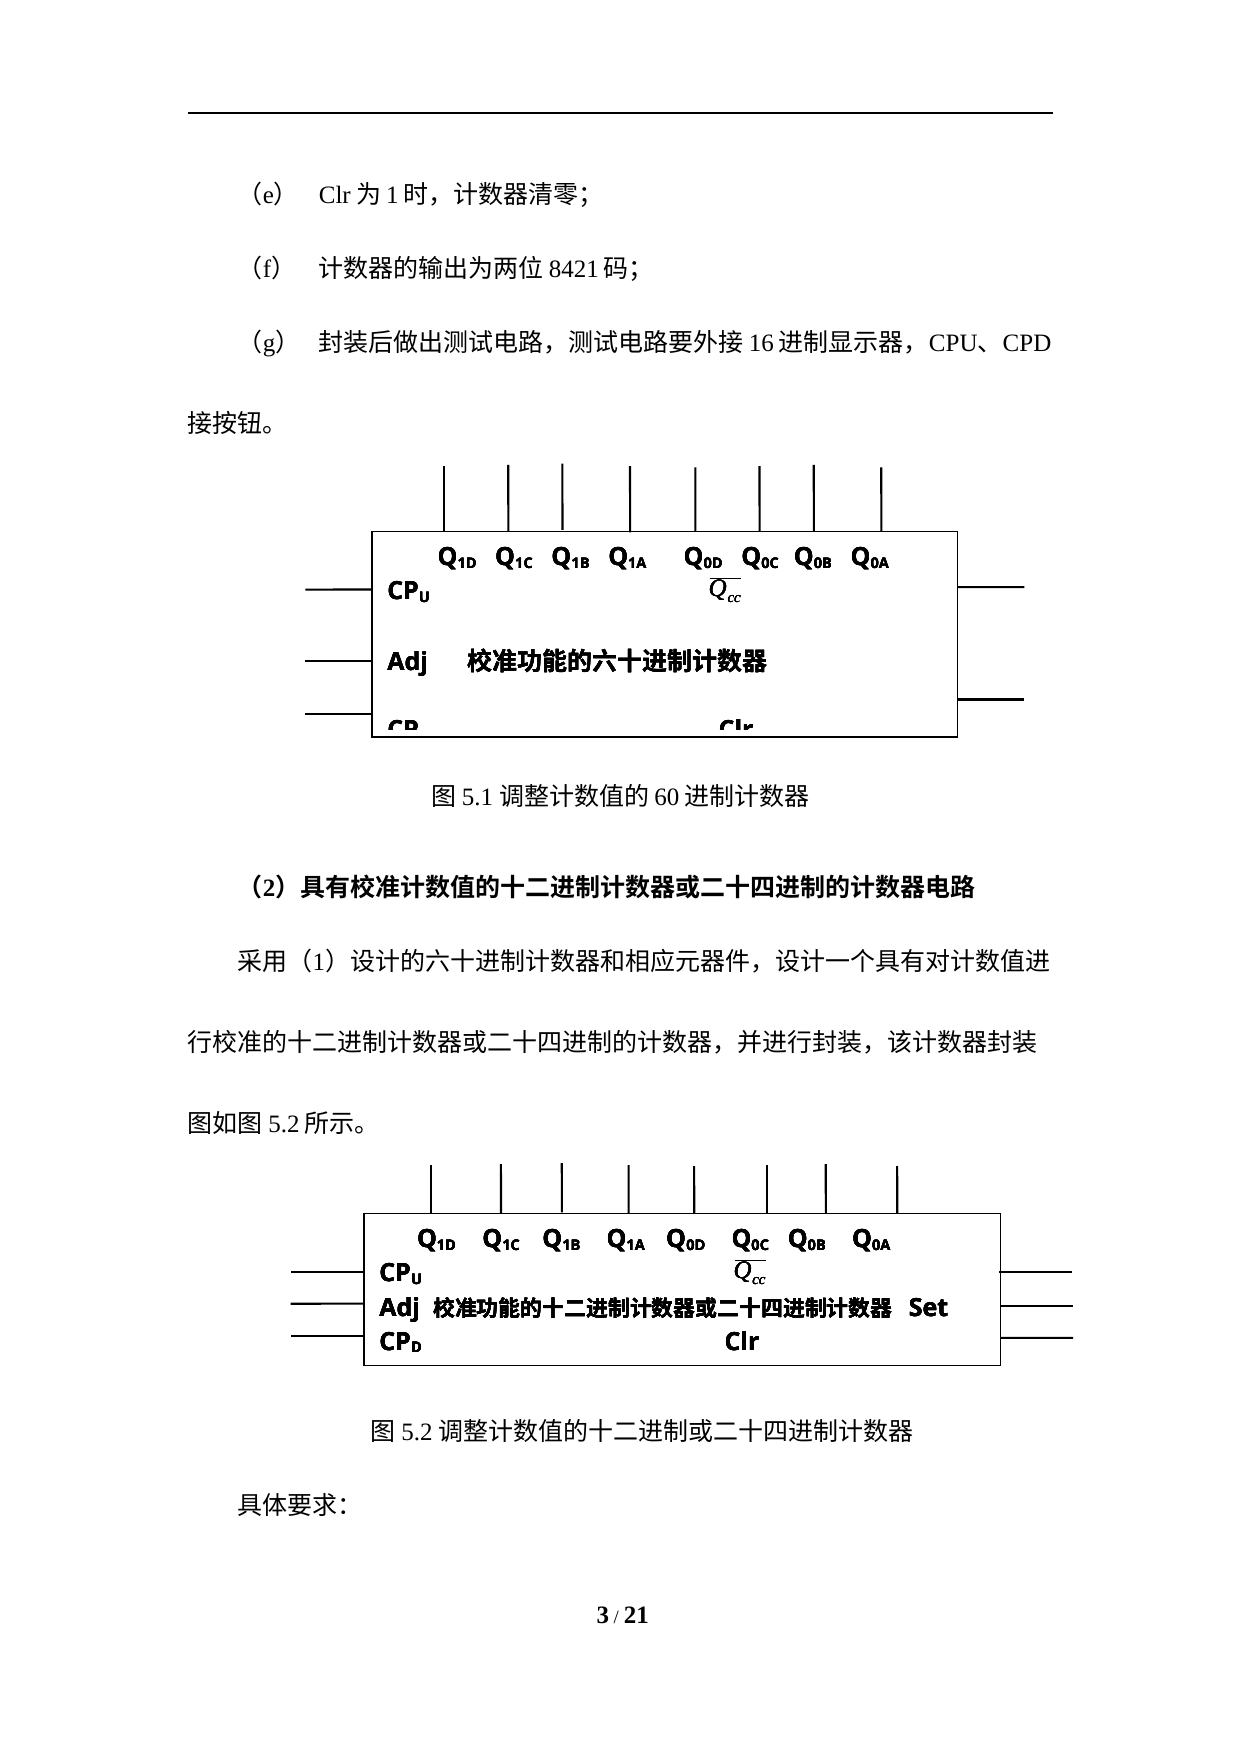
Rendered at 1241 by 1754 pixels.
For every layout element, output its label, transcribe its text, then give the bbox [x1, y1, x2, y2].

list 封装后做出测试电路，测试电路要外接16进制显示器，CPU、CPD接按钮。 [188, 308, 1053, 454]
text 具体要求： [187, 1471, 1053, 1536]
text 采用（1）设计的六十进制计数器和相应元器件，设计一个具有对计数值进行校准的十二进制计数器或二十四进制的计数器，并进行封装，该计数器封装图如图 5.2所示。 [187, 927, 1053, 1154]
text 图 5.2 调整计数值的十二进制或二十四进制计数器 [225, 1397, 1053, 1462]
subtitle （2）具有校准计数值的十二进制计数器或二十四进制的计数器电路 [187, 853, 1053, 918]
text 图 5.1 调整计数值的60进制计数器 [187, 762, 1053, 827]
list Clr为1时，计数器清零； [188, 160, 1053, 225]
list 计数器的输出为两位8421码； [188, 234, 1053, 299]
